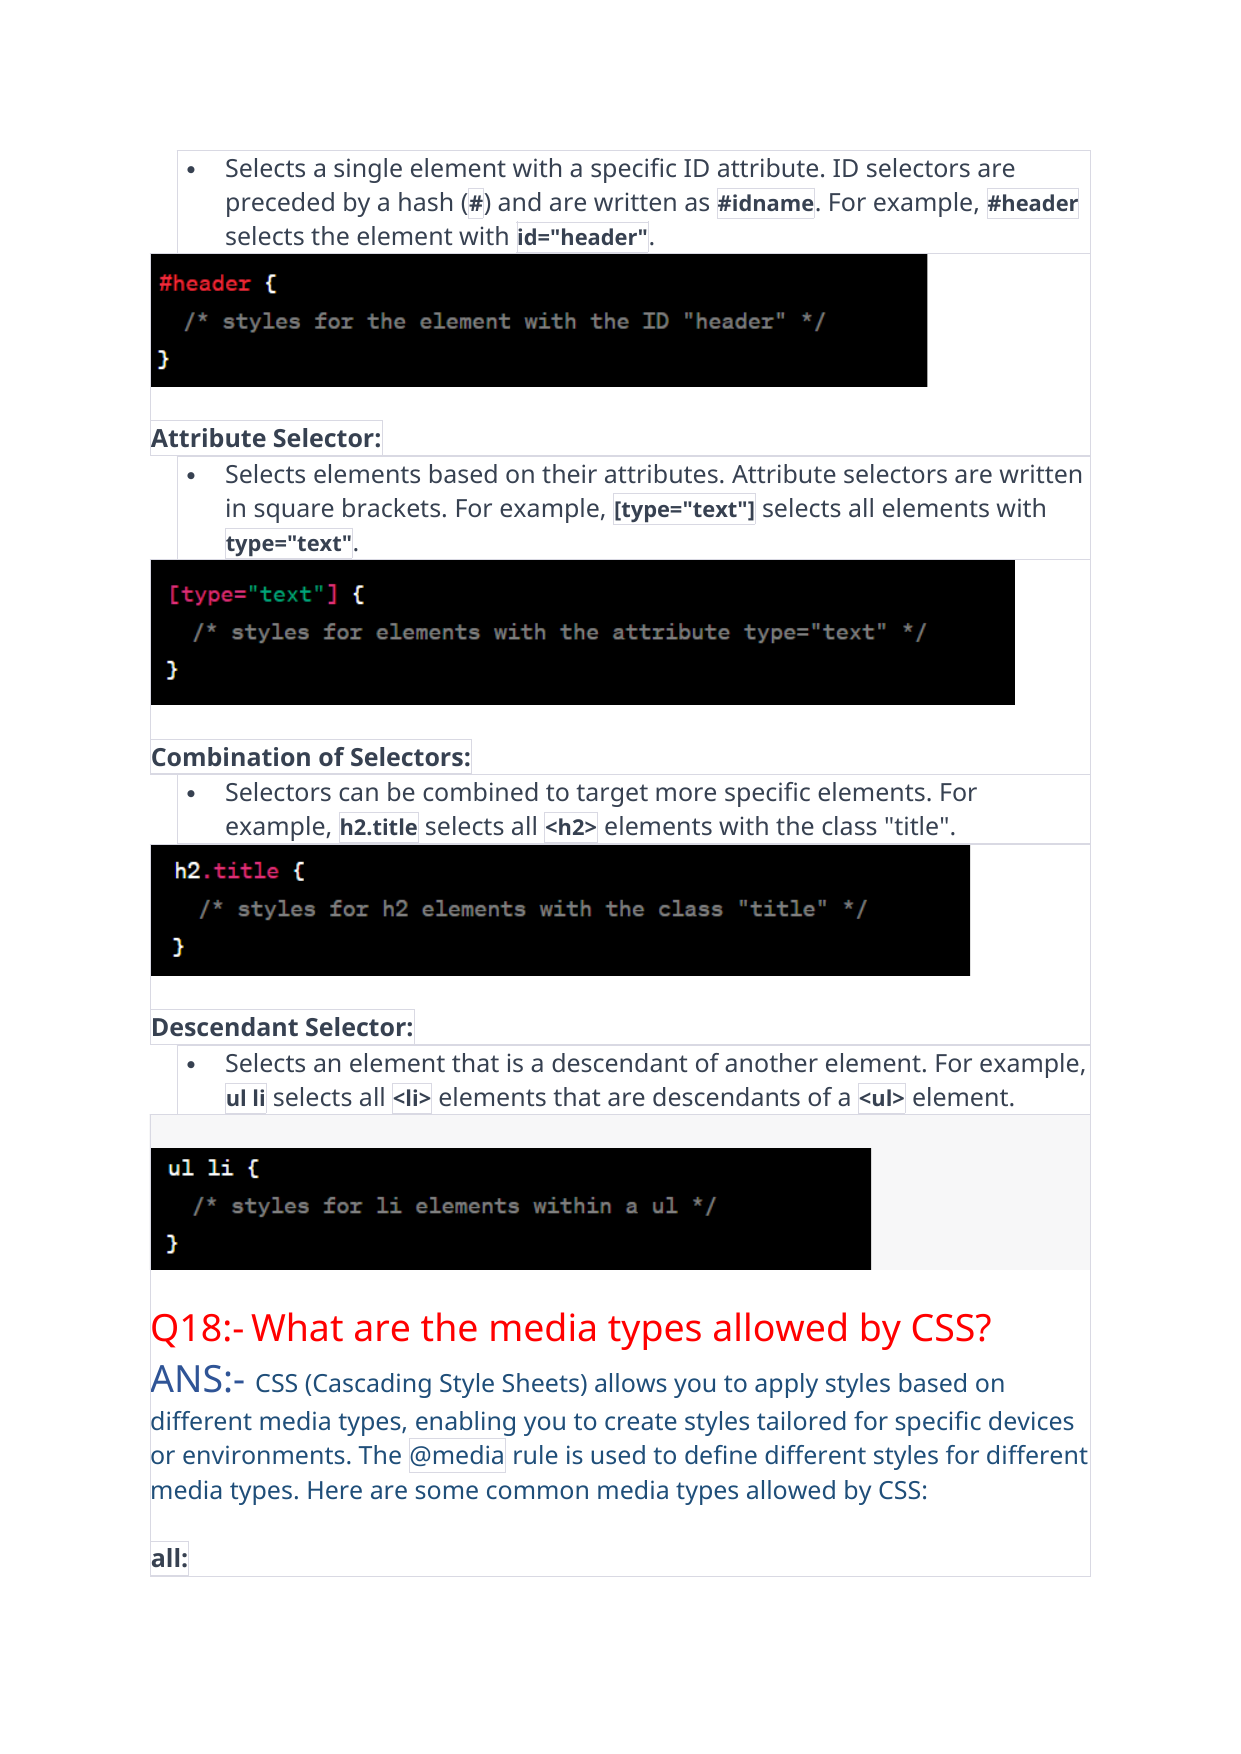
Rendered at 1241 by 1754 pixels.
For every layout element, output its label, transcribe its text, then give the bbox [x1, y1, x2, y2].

list Selectors can be combined to target more specific elements. For example, h2.title selects all <h2> elements with the class "title". [178, 775, 1090, 843]
picture [151, 254, 928, 387]
picture [151, 560, 1015, 705]
list Selects a single element with a specific ID attribute. ID selectors are preceded by a hash (#) and are written as #idname. For example, #header selects the element with id="header". [178, 151, 1090, 253]
list Selects elements based on their attributes. Attribute selectors are written in square brackets. For example, [type="text"] selects all elements with type="text". [178, 457, 1090, 559]
picture [151, 845, 971, 976]
list Selects an element that is a descendant of another element. For example, ul li selects all <li> elements that are descendants of a <ul> element. [178, 1046, 1090, 1114]
picture [151, 1148, 872, 1270]
